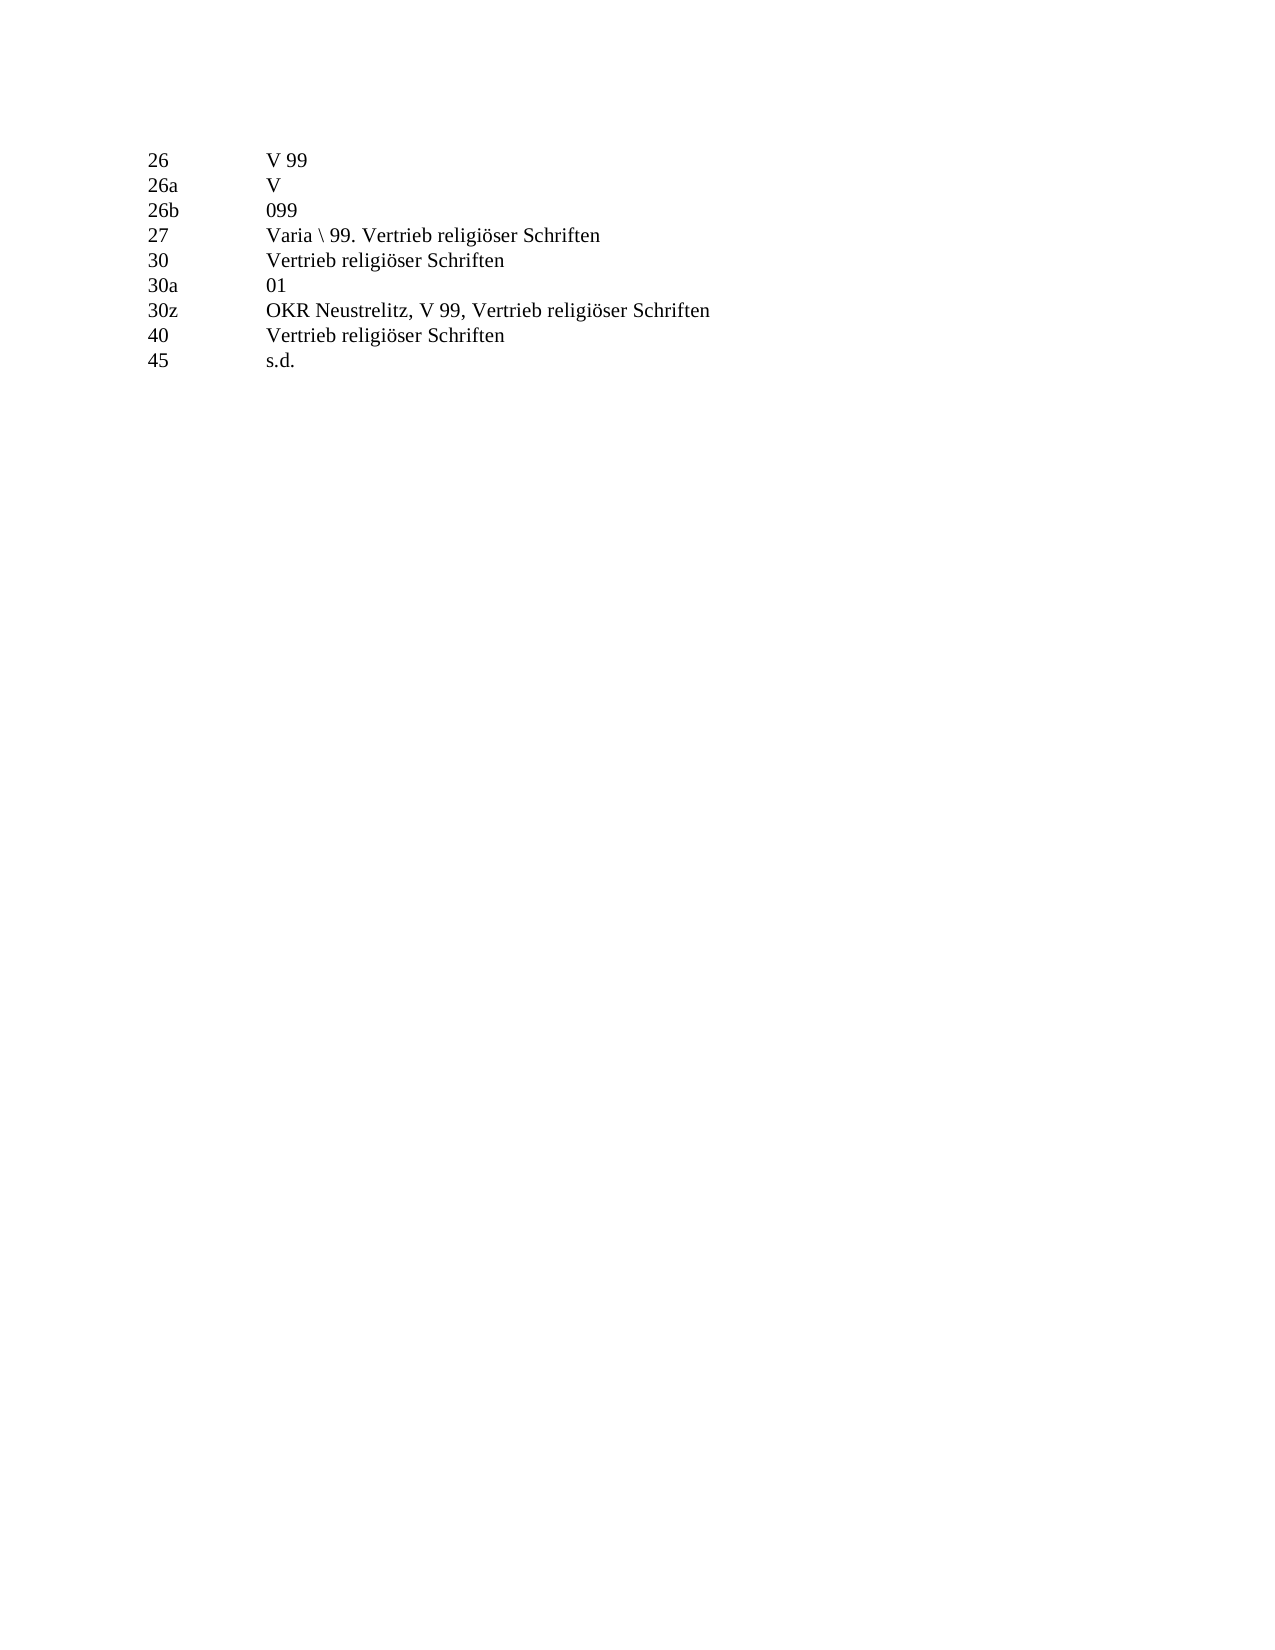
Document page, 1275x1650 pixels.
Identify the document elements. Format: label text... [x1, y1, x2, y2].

text 30a 01 [148, 273, 1127, 298]
text 40 s[2{Vertrieb religiöser} 1{Schriften}]s [148, 323, 1127, 348]
text 26a V [148, 173, 1127, 198]
text 27 Varia \ 99. Vertrieb religiöser Schriften [148, 223, 1127, 248]
text 26 V 99 [148, 148, 1127, 173]
text 30 Vertrieb religiöser Schriften [148, 248, 1127, 273]
text 30z OKR Neustrelitz, V 99, Vertrieb religiöser Schriften [148, 298, 1127, 323]
text 45 s.d. [148, 348, 1127, 373]
text 26b 099 [148, 198, 1127, 223]
